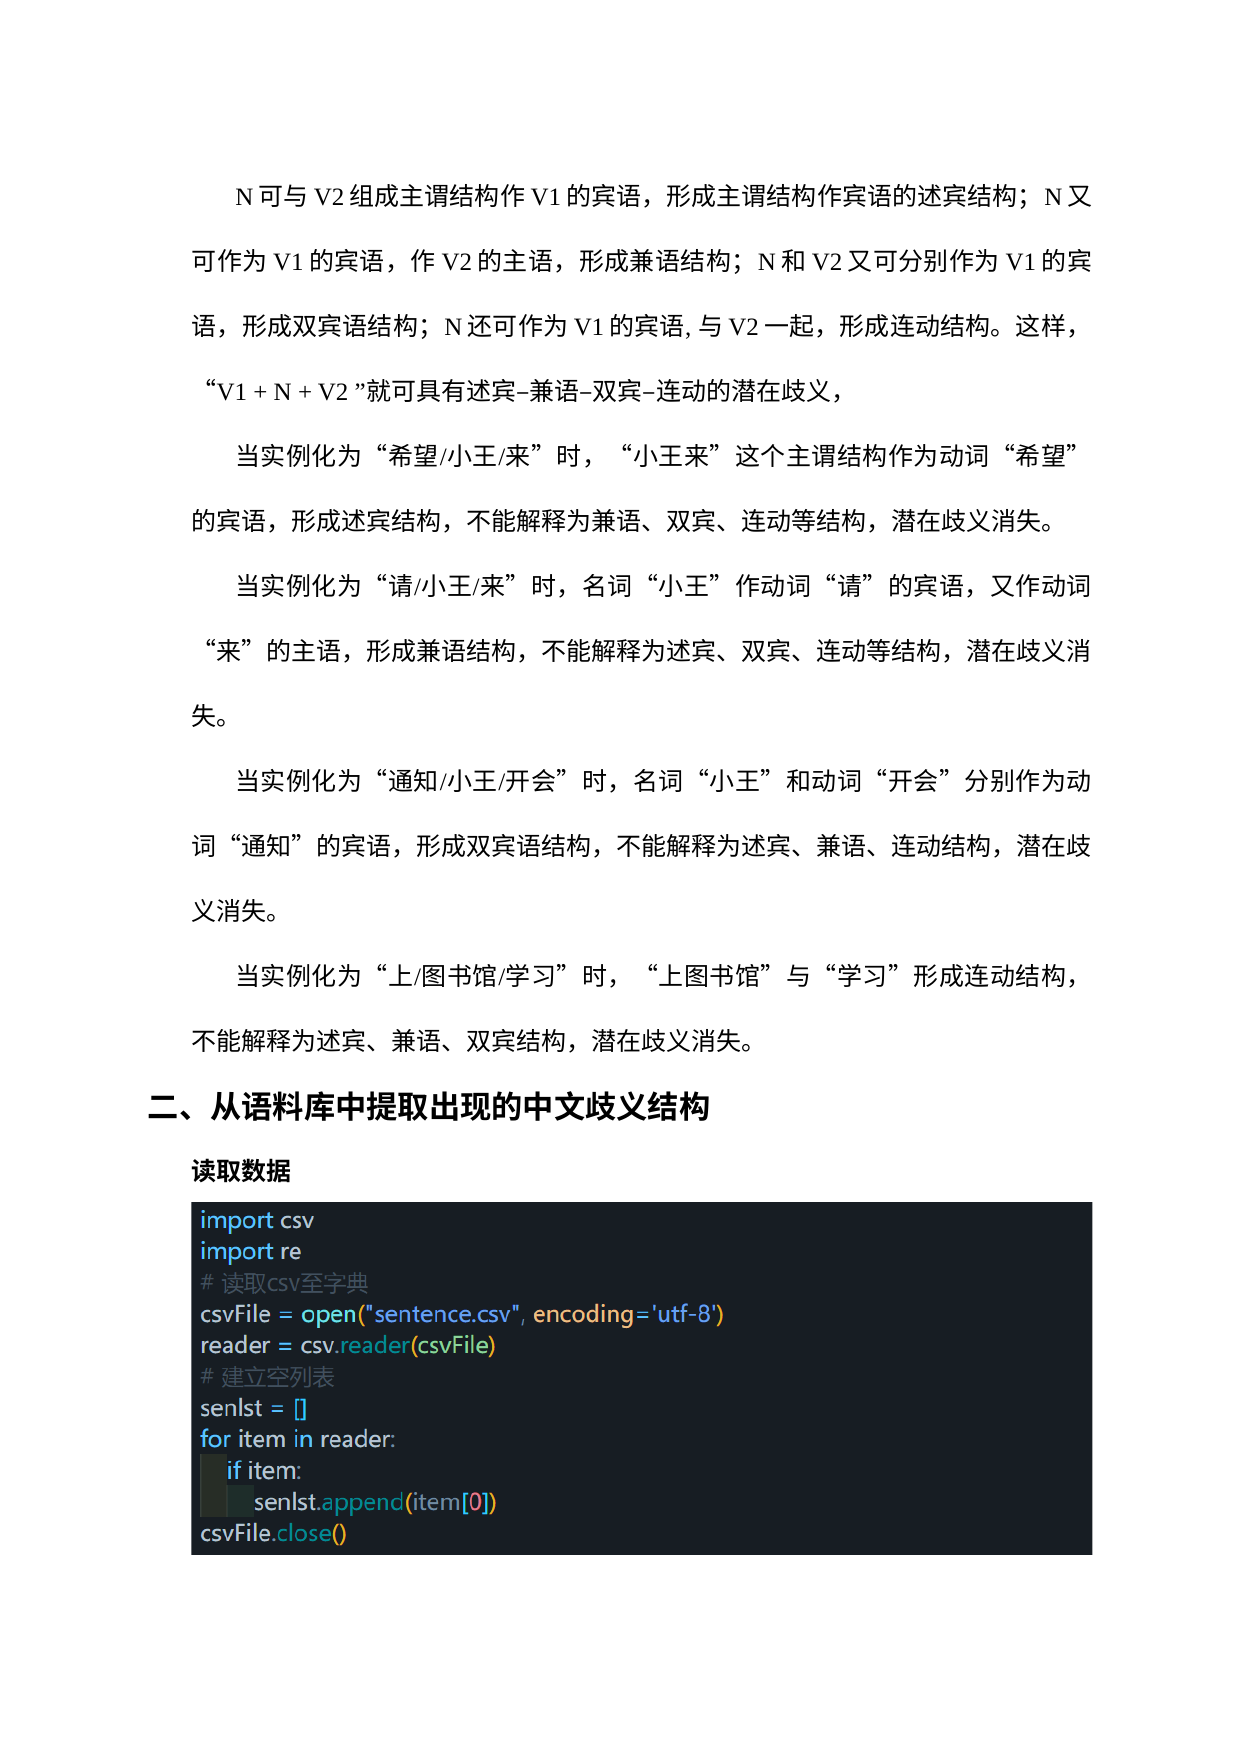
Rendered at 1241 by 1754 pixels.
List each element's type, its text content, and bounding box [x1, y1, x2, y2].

text N可与V2组成主谓结构作V1的宾语，形成主谓结构作宾语的述宾结构；N又可作为V1的宾语，作V2的主语，形成兼语结构；N和V2又可分别作为V1的宾语，形成双宾语结构；N还可作为V1的宾语, 与V2一起，形成连动结构。这样，“V1 + N + V2 ”就可具有述宾–兼语–双宾–连动的潜在歧义， [191, 162, 1092, 422]
text 当实例化为“上/图书馆/学习”时，“上图书馆”与“学习”形成连动结构，不能解释为述宾、兼语、双宾结构，潜在歧义消失。 [191, 942, 1092, 1072]
text 当实例化为“希望/小王/来”时，“小王来”这个主谓结构作为动词“希望”的宾语，形成述宾结构，不能解释为兼语、双宾、连动等结构，潜在歧义消失。 [191, 422, 1092, 552]
text 当实例化为“通知/小王/开会”时，名词“小王”和动词“开会”分别作为动词“通知”的宾语，形成双宾语结构，不能解释为述宾、兼语、连动结构，潜在歧义消失。 [191, 747, 1092, 942]
text 二、从语料库中提取出现的中文歧义结构 [148, 1072, 1092, 1137]
text 当实例化为“请/小王/来”时，名词“小王”作动词“请”的宾语，又作动词“来”的主语，形成兼语结构，不能解释为述宾、双宾、连动等结构，潜在歧义消失。 [191, 552, 1092, 747]
picture [191, 1202, 1093, 1555]
text 读取数据 [148, 1137, 1092, 1202]
